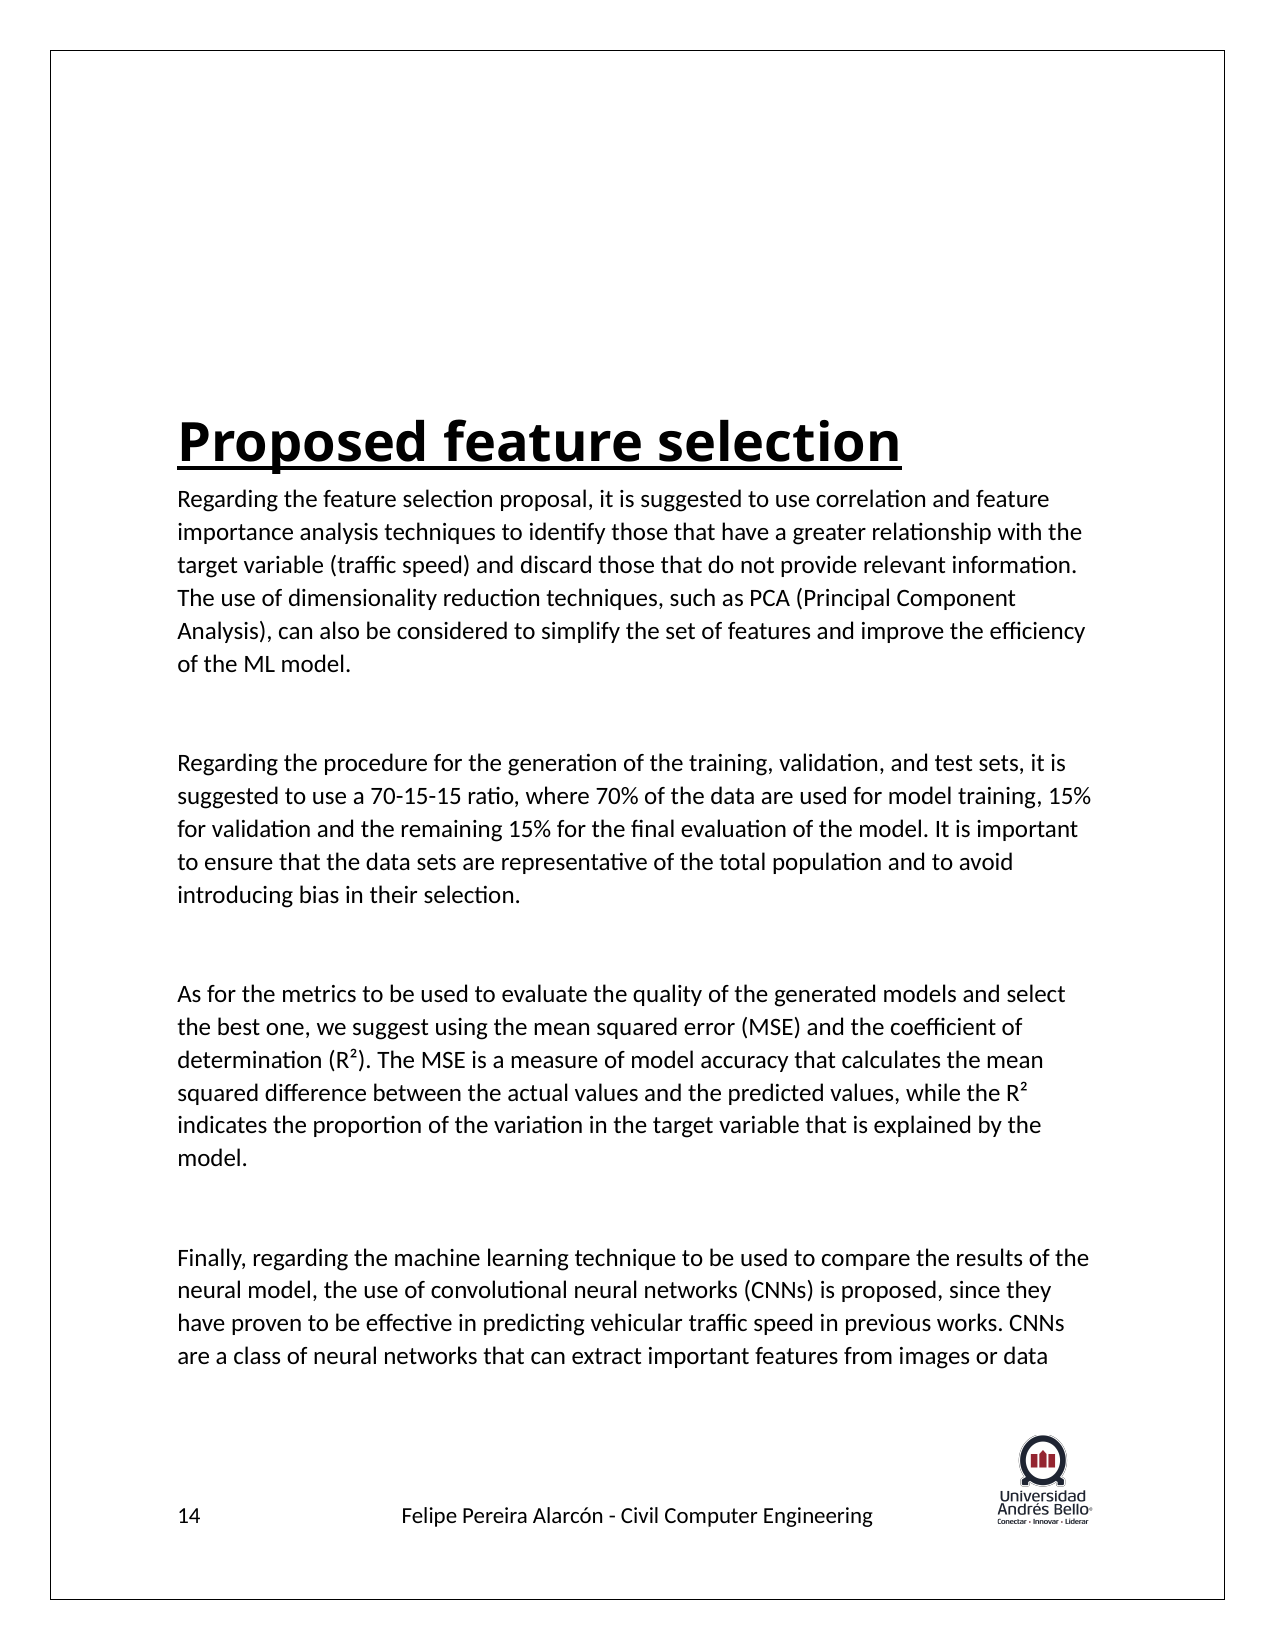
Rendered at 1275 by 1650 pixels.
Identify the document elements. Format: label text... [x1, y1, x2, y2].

picture [992, 1435, 1098, 1524]
text Regarding the feature selection proposal, it is suggested to use correlation and feature importance analysis techniques to identify those that have a greater relationship with the target variable (traffic speed) and discard those that do not provide relevant information. The use of dimensionality reduction techniques, such as PCA (Principal Component Analysis), can also be considered to simplify the set of features and improve the efficiency of the ML model. [177, 483, 1098, 678]
text Regarding the procedure for the generation of the training, validation, and test sets, it is suggested to use a 70-15-15 ratio, where 70% of the data are used for model training, 15% for validation and the remaining 15% for the final evaluation of the model. It is important to ensure that the data sets are representative of the total population and to avoid introducing bias in their selection. [177, 747, 1098, 909]
text Proposed feature selection [177, 404, 1098, 478]
text As for the metrics to be used to evaluate the quality of the generated models and select the best one, we suggest using the mean squared error (MSE) and the coefficient of determination (R²). The MSE is a measure of model accuracy that calculates the mean squared difference between the actual values and the predicted values, while the R² indicates the proportion of the variation in the target variable that is explained by the model. [177, 978, 1098, 1173]
